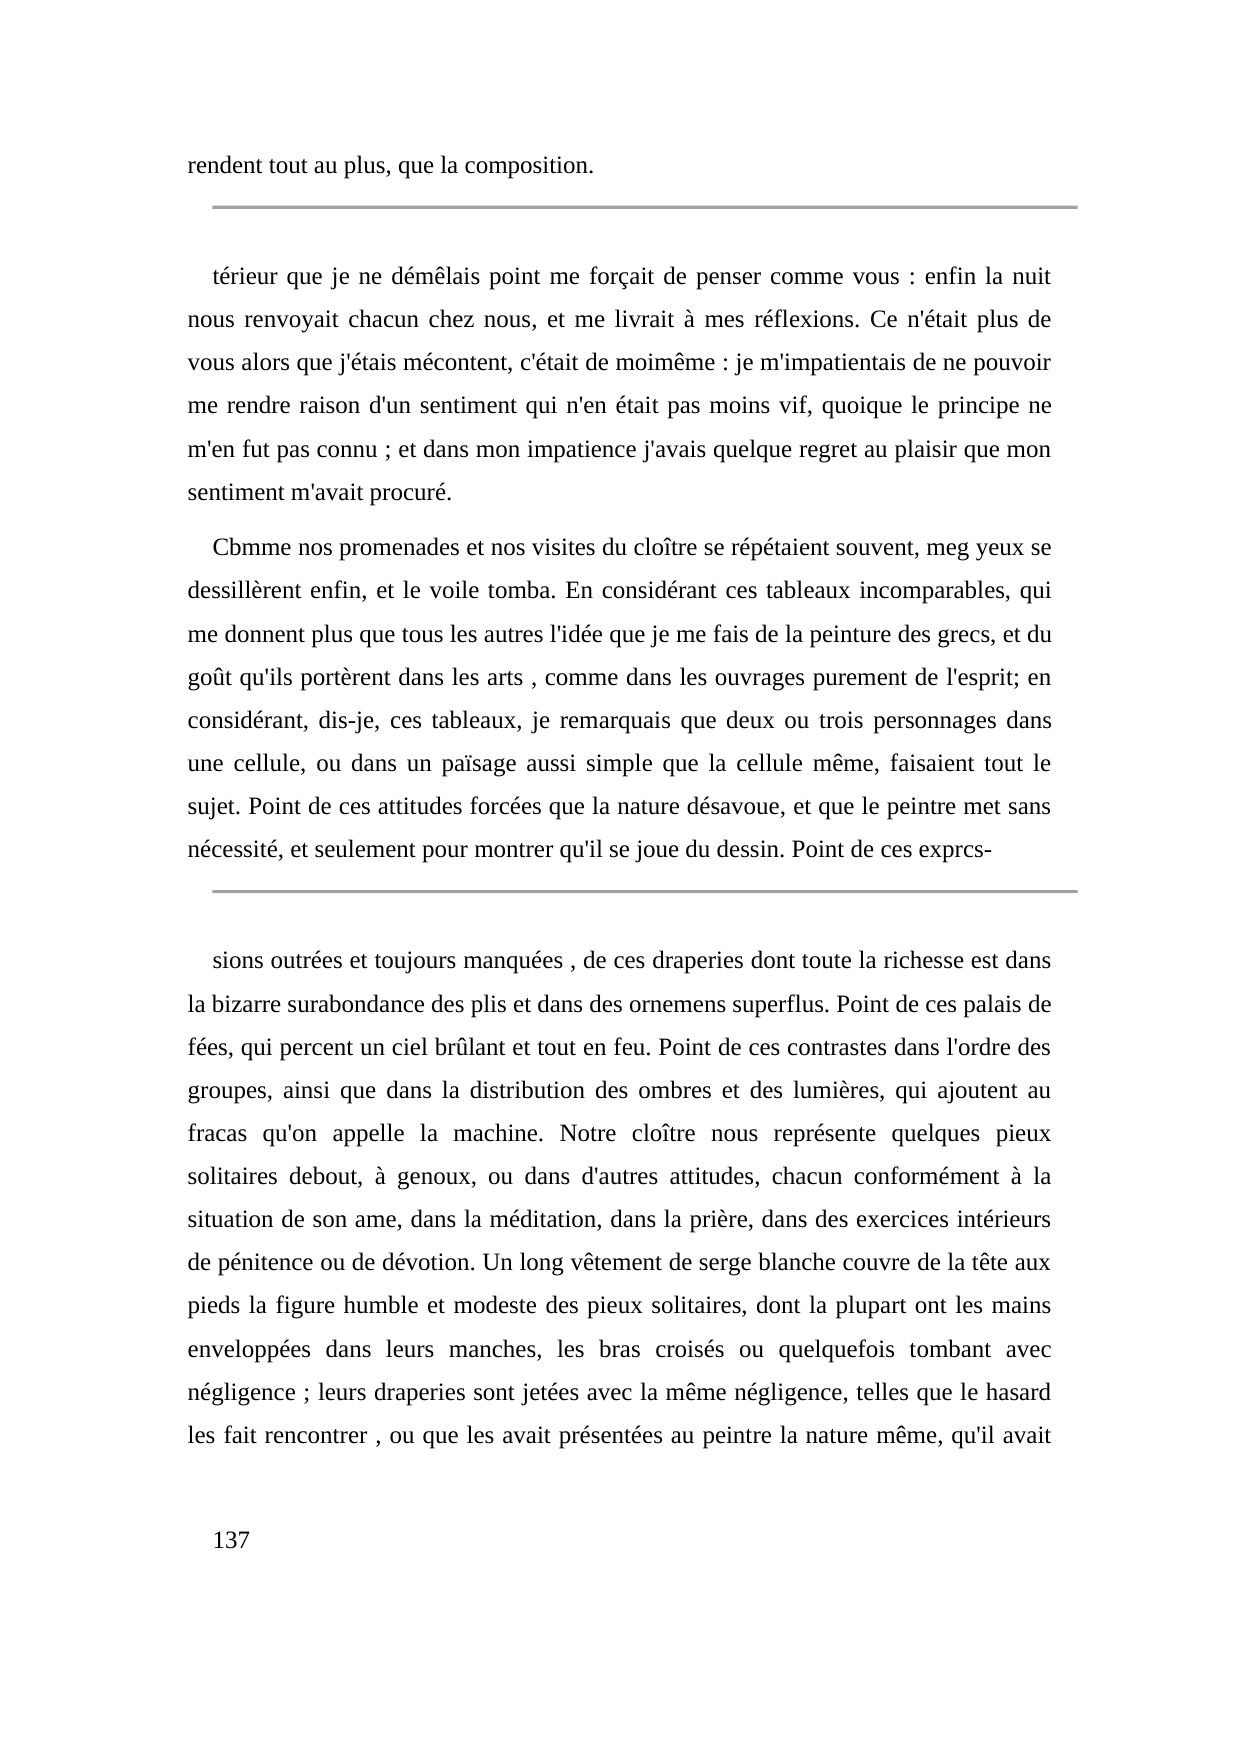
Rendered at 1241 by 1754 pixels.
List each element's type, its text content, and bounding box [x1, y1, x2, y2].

text Cbmme nos promenades et nos visites du cloître se répétaient souvent, meg yeux se dessillèrent enfin, et le voile tomba. En considérant ces tableaux incomparables, qui me donnent plus que tous les autres l'idée que je me fais de la peinture des grecs, et du goût qu'ils portèrent dans les arts , comme dans les ouvrages purement de l'esprit; en considérant, dis-je, ces tableaux, je remarquais que deux ou trois personnages dans une cellule, ou dans un païsage aussi simple que la cellule même, faisaient tout le sujet. Point de ces attitudes forcées que la nature désavoue, et que le peintre met sans nécessité, et seulement pour montrer qu'il se joue du dessin. Point de ces exprcs- [187, 532, 1053, 863]
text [187, 946, 1053, 1449]
text térieur que je ne démêlais point me forçait de penser comme vous : enfin la nuit nous renvoyait chacun chez nous, et me livrait à mes réflexions. Ce n'était plus de vous alors que j'étais mécontent, c'était de moimême : je m'impatientais de ne pouvoir me rendre raison d'un sentiment qui n'en était pas moins vif, quoique le principe ne m'en fut pas connu ; et dans mon impatience j'avais quelque regret au plaisir que mon sentiment m'avait procuré. [187, 261, 1053, 506]
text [187, 150, 1053, 179]
